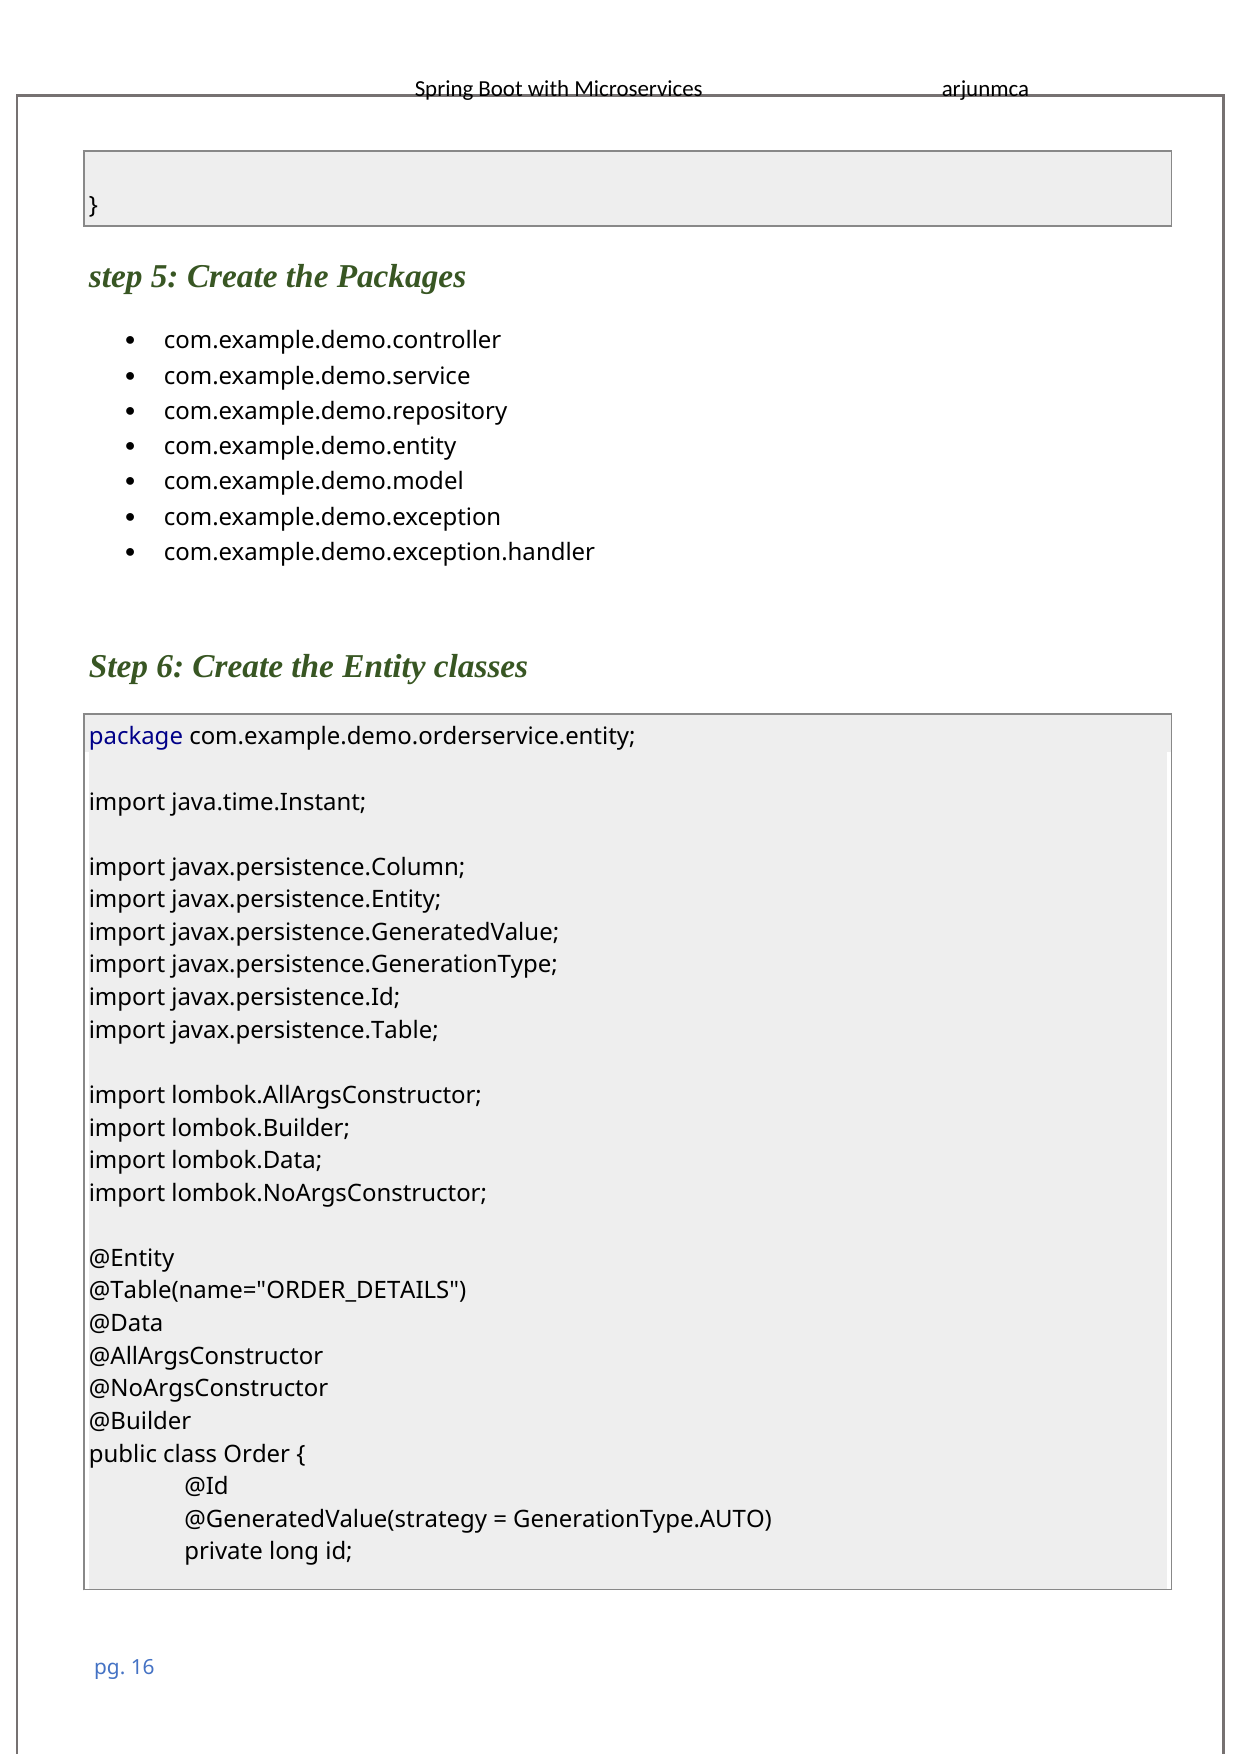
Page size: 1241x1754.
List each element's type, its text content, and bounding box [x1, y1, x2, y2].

text import lombok.NoArgsConstructor; [89, 1176, 1167, 1208]
text import javax.persistence.GenerationType; [89, 947, 1167, 980]
list com.example.demo.repository [126, 394, 1167, 426]
text @GeneratedValue(strategy = GenerationType.AUTO) [89, 1502, 1167, 1534]
text @Data [89, 1306, 1167, 1338]
text } [85, 183, 1171, 225]
list com.example.demo.exception.handler [126, 534, 1167, 567]
text @Table(name="ORDER_DETAILS") [89, 1273, 1167, 1306]
subtitle Step 6: Create the Entity classes [89, 646, 1167, 684]
text @NoArgsConstructor [89, 1371, 1167, 1404]
text @Id [89, 1469, 1167, 1502]
text import lombok.AllArgsConstructor; [89, 1078, 1167, 1110]
text import lombok.Data; [89, 1143, 1167, 1176]
list com.example.demo.model [126, 464, 1167, 497]
text import javax.persistence.Id; [89, 980, 1167, 1012]
text package com.example.demo.orderservice.entity; [85, 715, 1171, 752]
text @Builder [89, 1404, 1167, 1436]
list com.example.demo.exception [126, 499, 1167, 532]
text import javax.persistence.GeneratedValue; [89, 915, 1167, 947]
list com.example.demo.service [126, 358, 1167, 391]
text @AllArgsConstructor [89, 1338, 1167, 1371]
list com.example.demo.entity [126, 429, 1167, 462]
text import javax.persistence.Column; [89, 849, 1167, 882]
text private long id; [89, 1534, 1167, 1567]
text import lombok.Builder; [89, 1110, 1167, 1143]
text public class Order { [89, 1436, 1167, 1469]
text import java.time.Instant; [89, 784, 1167, 817]
subtitle step 5: Create the Packages [89, 256, 1167, 294]
text import javax.persistence.Entity; [89, 882, 1167, 915]
text import javax.persistence.Table; [89, 1012, 1167, 1045]
text @Entity [89, 1241, 1167, 1273]
list com.example.demo.controller [126, 323, 1167, 356]
